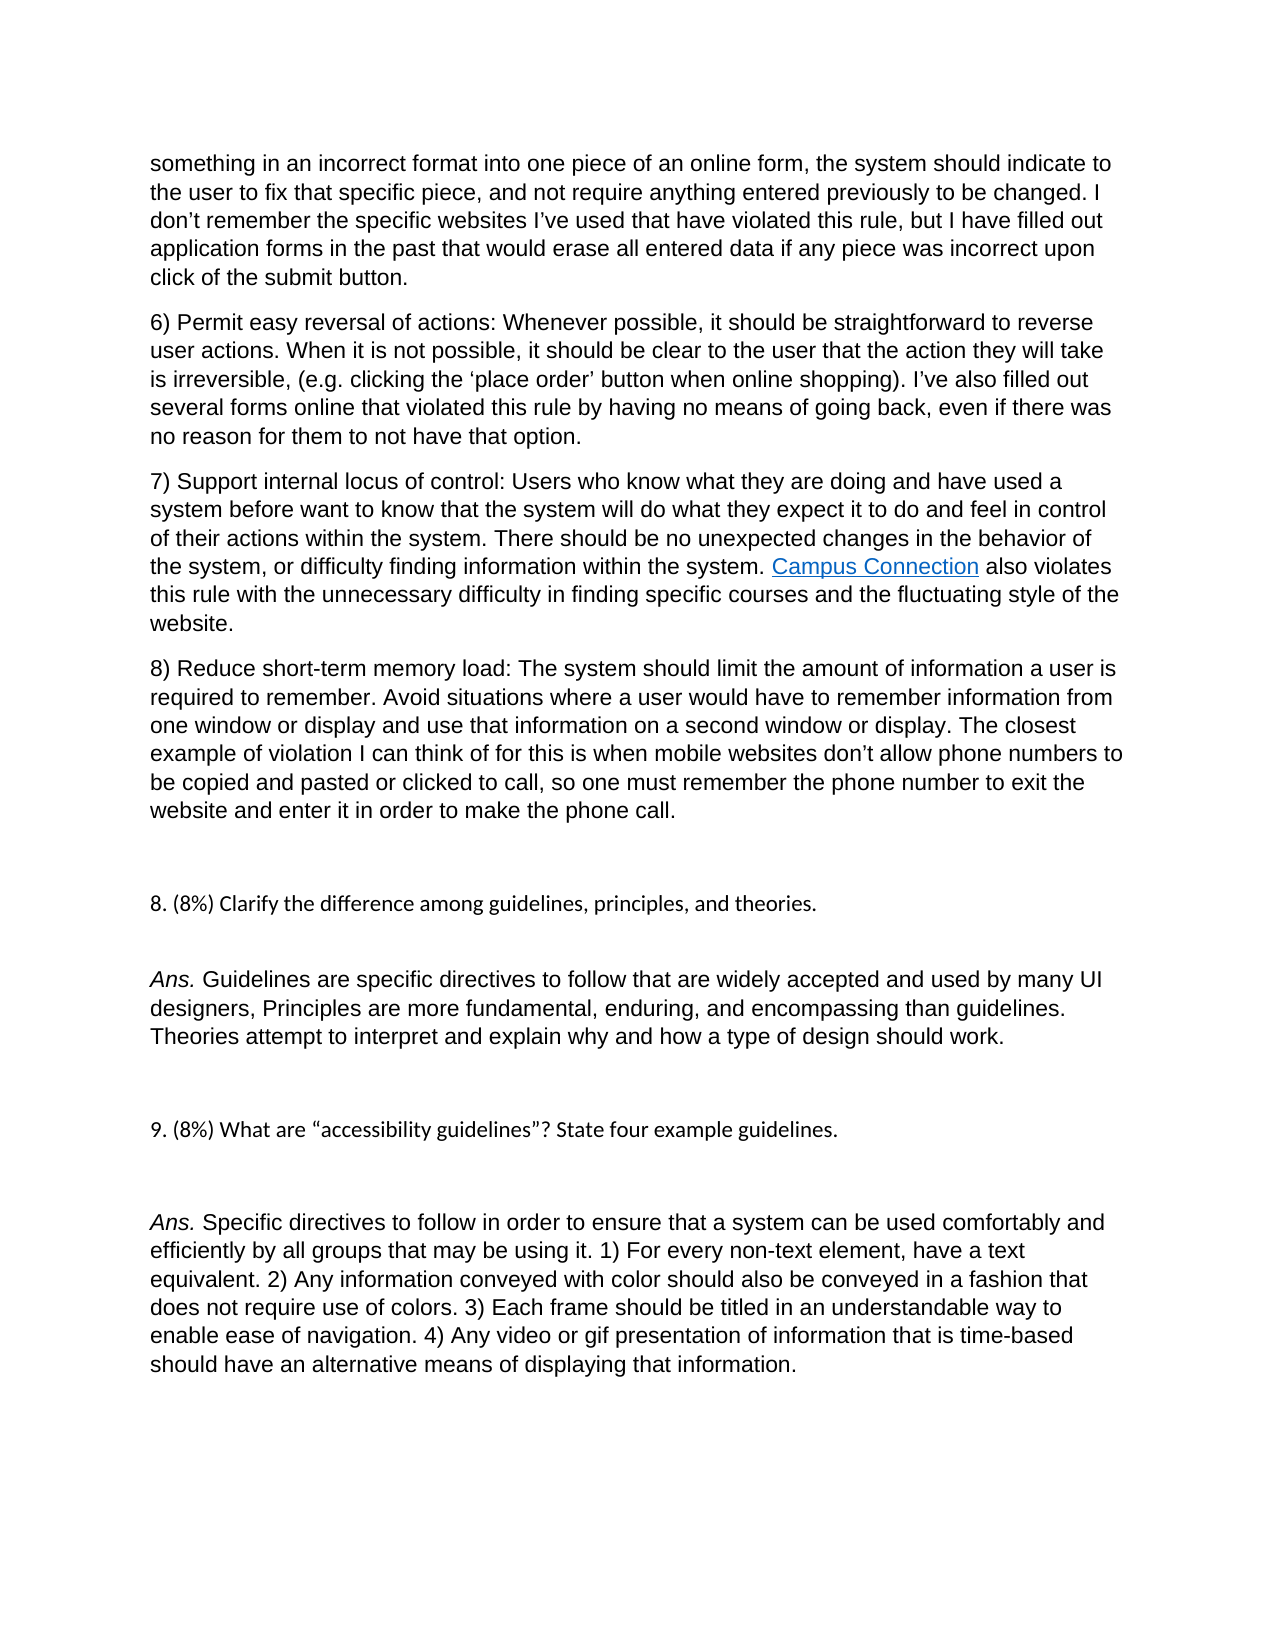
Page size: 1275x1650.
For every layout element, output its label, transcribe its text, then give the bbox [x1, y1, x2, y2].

text 8. (8%) Clarify the difference among guidelines, principles, and theories. [150, 889, 1125, 917]
text 8) Reduce short-term memory load: The system should limit the amount of information a user is required to remember. Avoid situations where a user would have to remember information from one window or display and use that information on a second window or display. The closest example of violation I can think of for this is when mobile websites don’t allow phone numbers to be copied and pasted or clicked to call, so one must remember the phone number to exit the website and enter it in order to make the phone call. [150, 655, 1125, 823]
text Ans. Guidelines are specific directives to follow that are widely accepted and used by many UI designers, Principles are more fundamental, enduring, and encompassing than guidelines. Theories attempt to interpret and explain why and how a type of design should work. [150, 936, 1125, 1049]
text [150, 150, 1125, 290]
text 9. (8%) What are “accessibility guidelines”? State four example guidelines. [150, 1115, 1125, 1143]
text 6) Permit easy reversal of actions: Whenever possible, it should be straightforward to reverse user actions. When it is not possible, it should be clear to the user that the action they will take is irreversible, (e.g. clicking the ‘place order’ button when online shopping). I’ve also filled out several forms online that violated this rule by having no means of going back, even if there was no reason for them to not have that option. [150, 309, 1125, 449]
text Ans. Specific directives to follow in order to ensure that a system can be used comfortably and efficiently by all groups that may be using it. 1) For every non-text element, have a text equivalent. 2) Any information conveyed with color should also be conveyed in a fashion that does not require use of colors. 3) Each frame should be titled in an understandable way to enable ease of navigation. 4) Any video or gif presentation of information that is time-based should have an alternative means of displaying that information. [150, 1209, 1125, 1377]
text 7) Support internal locus of control: Users who know what they are doing and have used a system before want to know that the system will do what they expect it to do and feel in control of their actions within the system. There should be no unexpected changes in the behavior of the system, or difficulty finding information within the system. Campus Connection also violates this rule with the unnecessary difficulty in finding specific courses and the fluctuating style of the website. [150, 468, 1125, 636]
